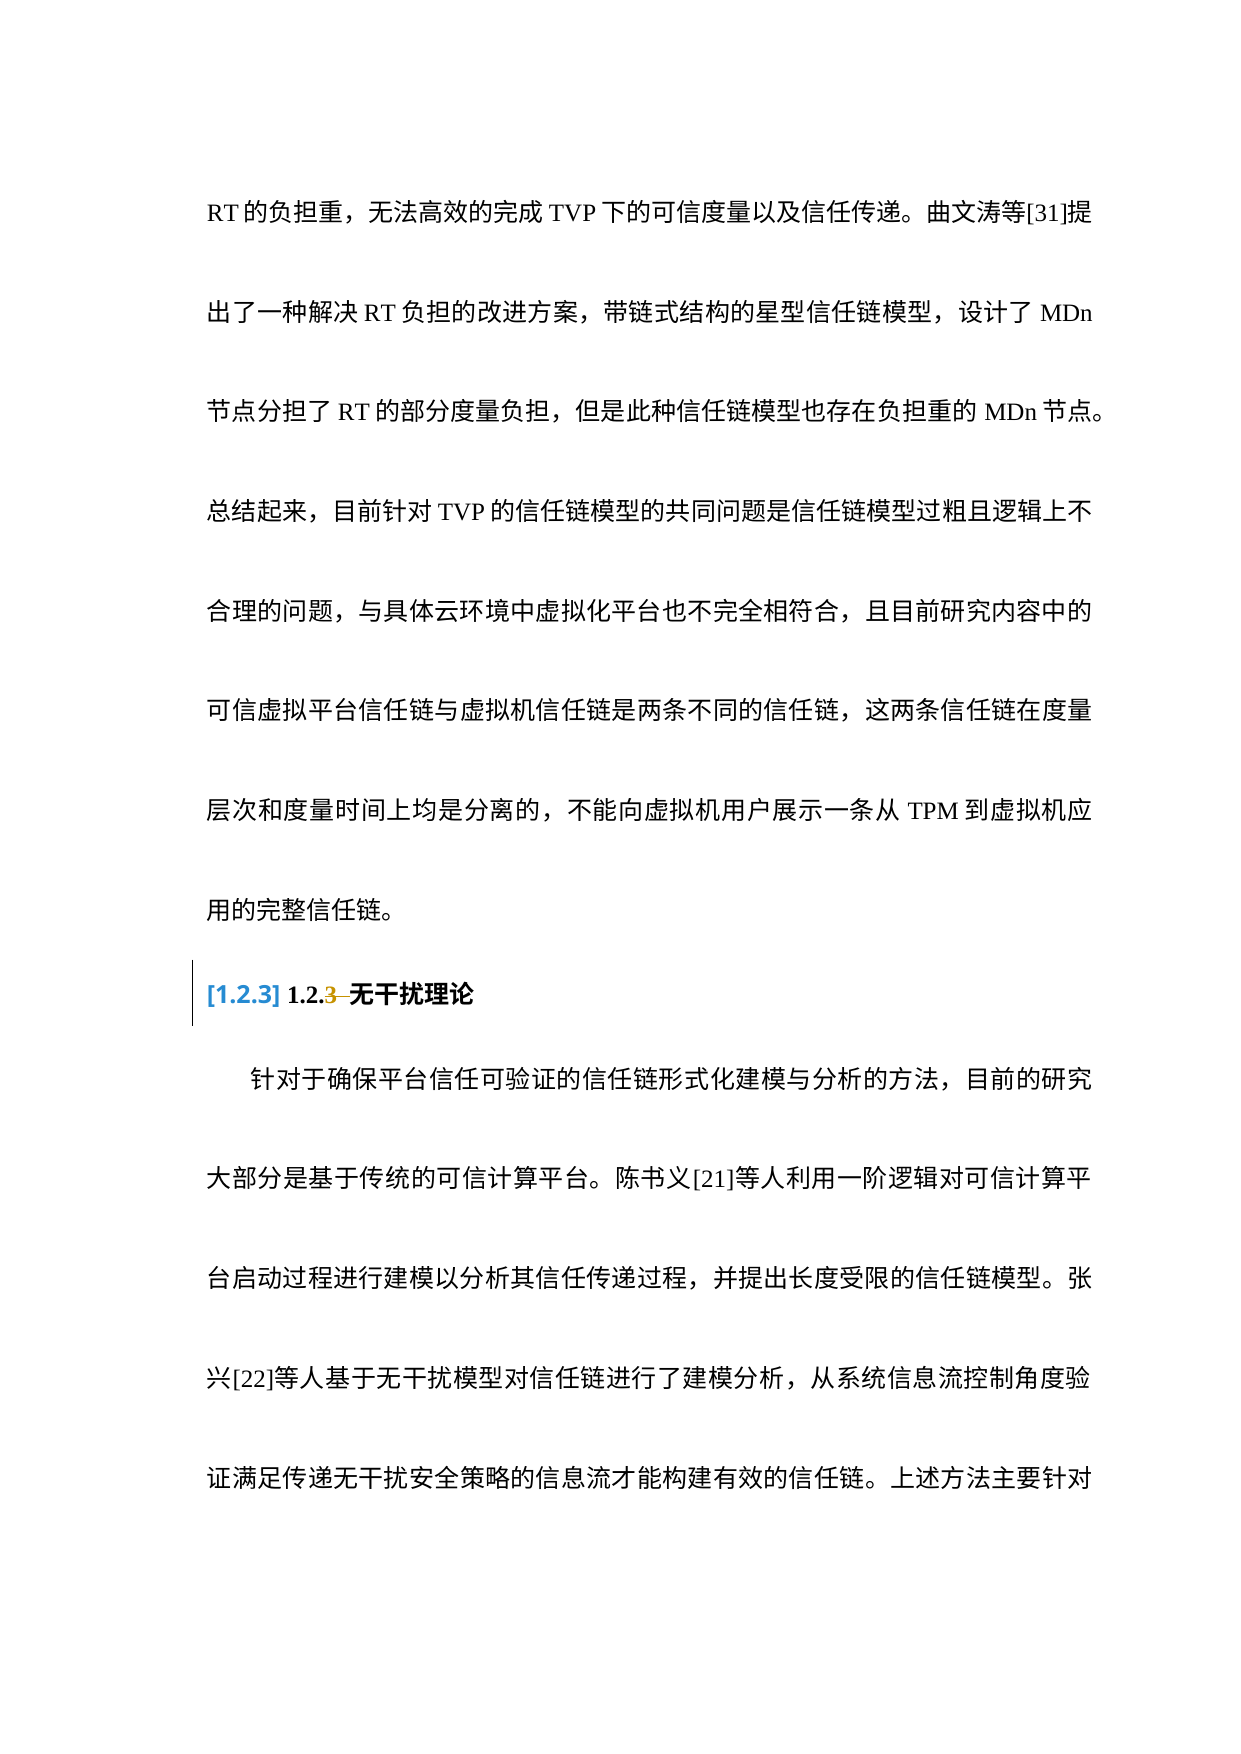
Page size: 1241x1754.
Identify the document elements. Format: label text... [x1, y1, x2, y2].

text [207, 1044, 1093, 1509]
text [207, 177, 1093, 941]
subtitle 无干扰理论 [207, 959, 1093, 1026]
